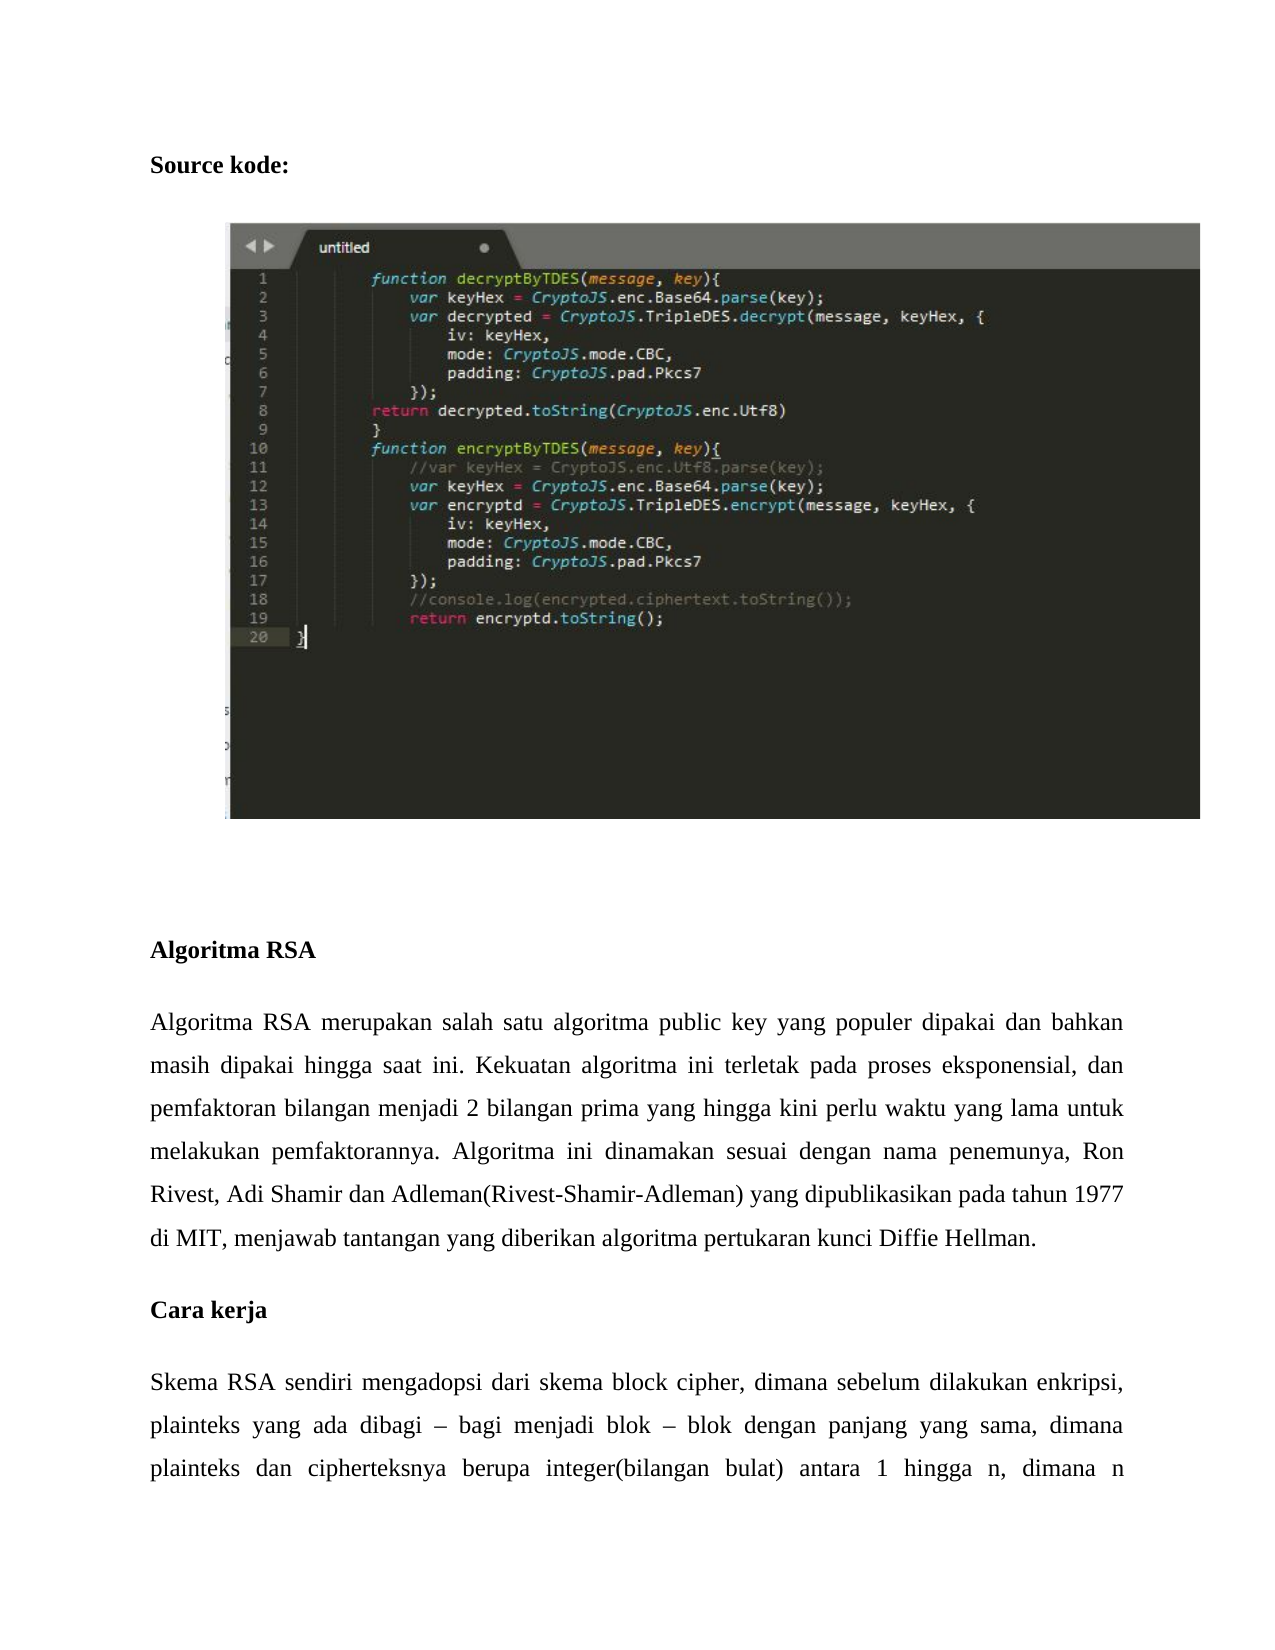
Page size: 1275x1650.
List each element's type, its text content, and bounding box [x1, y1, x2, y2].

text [150, 1367, 1125, 1482]
text Algoritma RSA [150, 935, 1125, 963]
text Algoritma RSA merupakan salah satu algoritma public key yang populer dipakai dan bahkan masih dipakai hingga saat ini. Kekuatan algoritma ini terletak pada proses eksponensial, dan pemfaktoran bilangan menjadi 2 bilangan prima yang hingga kini perlu waktu yang lama untuk melakukan pemfaktorannya. Algoritma ini dinamakan sesuai dengan nama penemunya, Ron Rivest, Adi Shamir dan Adleman(Rivest-Shamir-Adleman) yang dipublikasikan pada tahun 1977 di MIT, menjawab tantangan yang diberikan algoritma pertukaran kunci Diffie Hellman. [150, 1007, 1125, 1251]
picture [225, 222, 1200, 819]
text Cara kerja [150, 1295, 1125, 1324]
text Source kode: [150, 150, 1125, 179]
